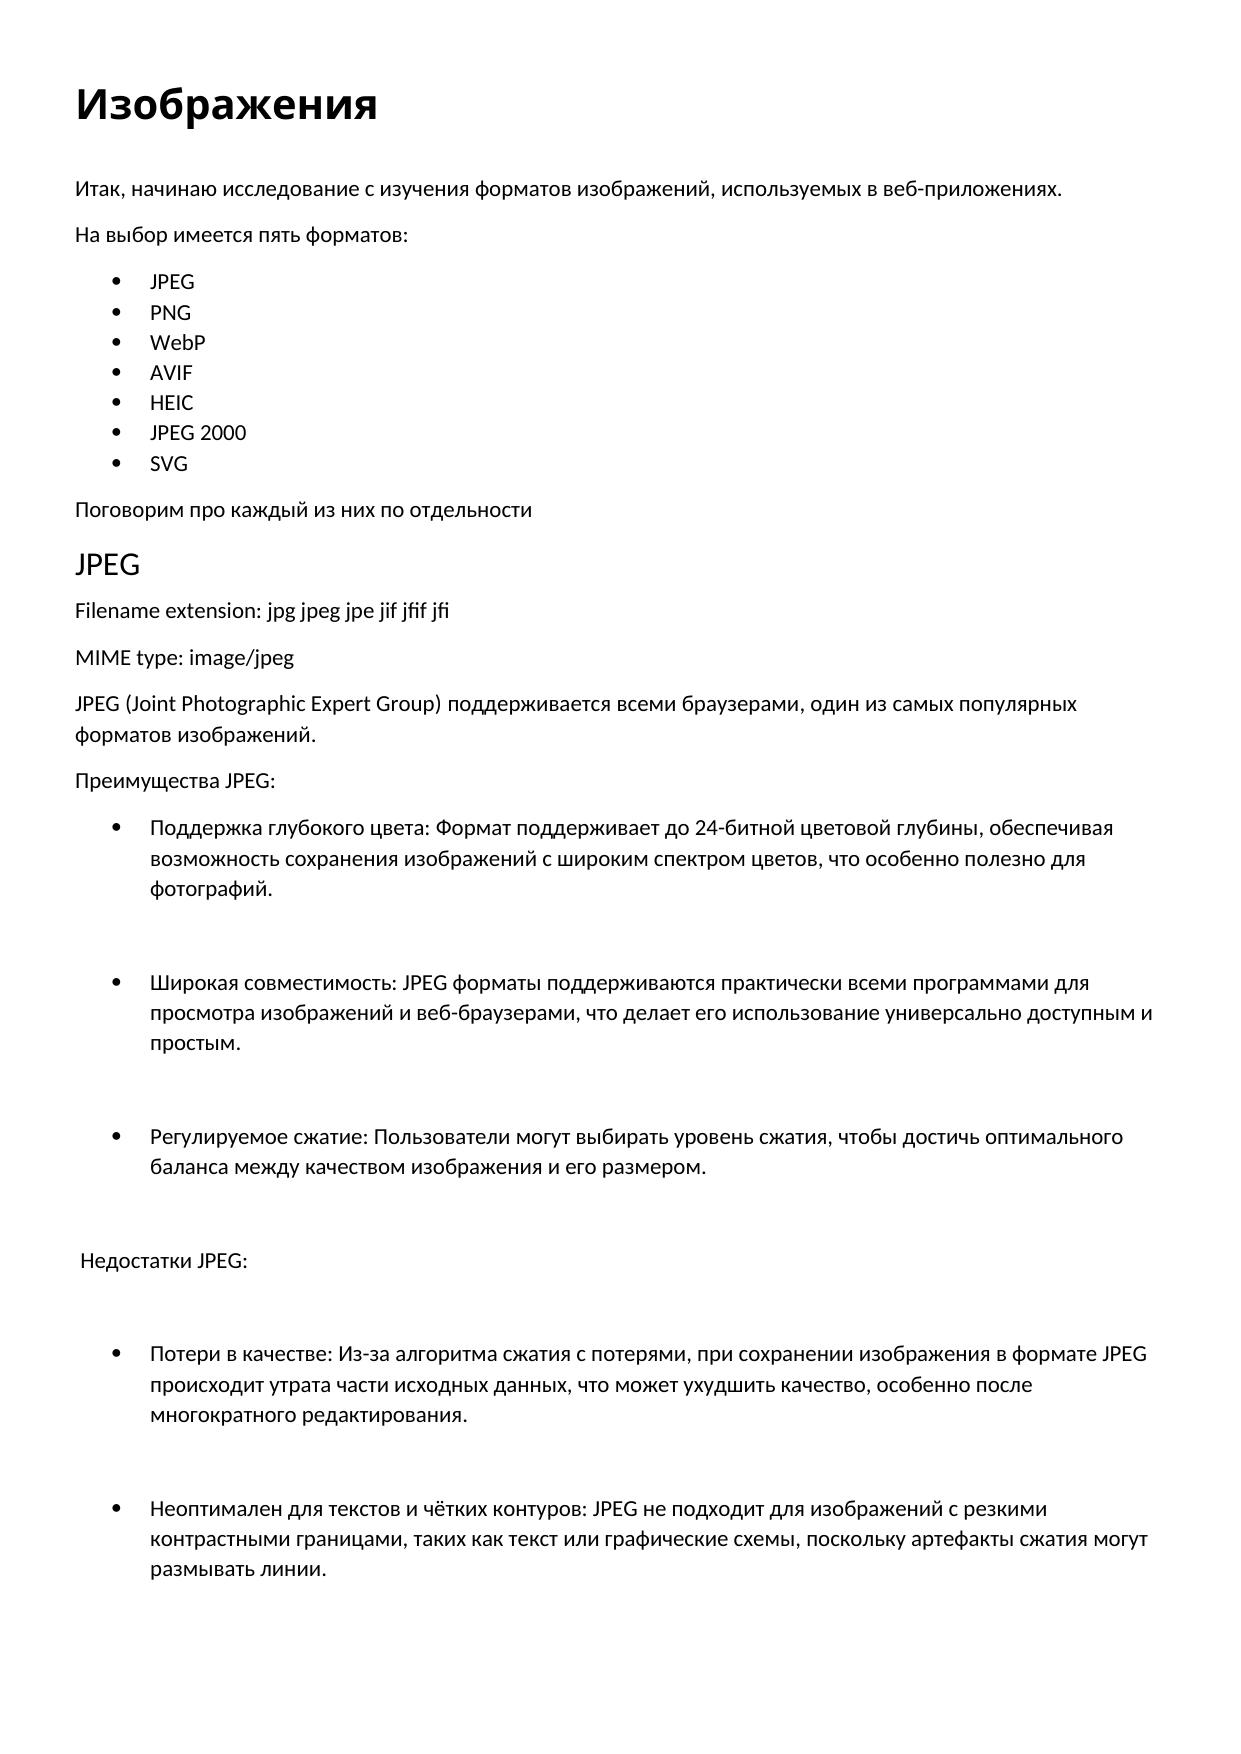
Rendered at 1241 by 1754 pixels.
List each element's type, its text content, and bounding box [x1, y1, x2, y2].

text Изображения [75, 75, 1165, 132]
list SVG [112, 449, 1165, 477]
list Регулируемое сжатие: Пользователи могут выбирать уровень сжатия, чтобы достичь оптимального баланса между качеством изображения и его размером. [112, 1122, 1165, 1180]
list Потери в качестве: Из-за алгоритма сжатия с потерями, при сохранении изображения в формате JPEG происходит утрата части исходных данных, что может ухудшить качество, особенно после многократного редактирования. [112, 1339, 1165, 1428]
text JPEG (Joint Photographic Expert Group) поддерживается всеми браузерами, один из самых популярных форматов изображений. [75, 689, 1165, 748]
text Недостатки JPEG: [75, 1246, 1165, 1274]
list WebP [112, 328, 1165, 356]
text MIME type: image/jpeg [75, 643, 1165, 671]
list Неоптимален для текстов и чётких контуров: JPEG не подходит для изображений с резкими контрастными границами, таких как текст или графические схемы, поскольку артефакты сжатия могут размывать линии. [112, 1494, 1165, 1582]
text JPEG [75, 542, 1165, 583]
list JPEG 2000 [112, 418, 1165, 447]
text Filename extension: jpg jpeg jpe jif jfif jfi [75, 596, 1165, 624]
text Итак, начинаю исследование с изучения форматов изображений, используемых в веб-приложениях. [75, 174, 1165, 202]
list Широкая совместимость: JPEG форматы поддерживаются практически всеми программами для просмотра изображений и веб-браузерами, что делает его использование универсально доступным и простым. [112, 968, 1165, 1056]
list JPEG [112, 267, 1165, 296]
list HEIC [112, 388, 1165, 416]
list AVIF [112, 358, 1165, 386]
text На выбор имеется пять форматов: [75, 221, 1165, 249]
list PNG [112, 298, 1165, 326]
text Преимущества JPEG: [75, 767, 1165, 794]
list Поддержка глубокого цвета: Формат поддерживает до 24-битной цветовой глубины, обеспечивая возможность сохранения изображений с широким спектром цветов, что особенно полезно для фотографий. [112, 813, 1165, 902]
text Поговорим про каждый из них по отдельности [75, 496, 1165, 524]
